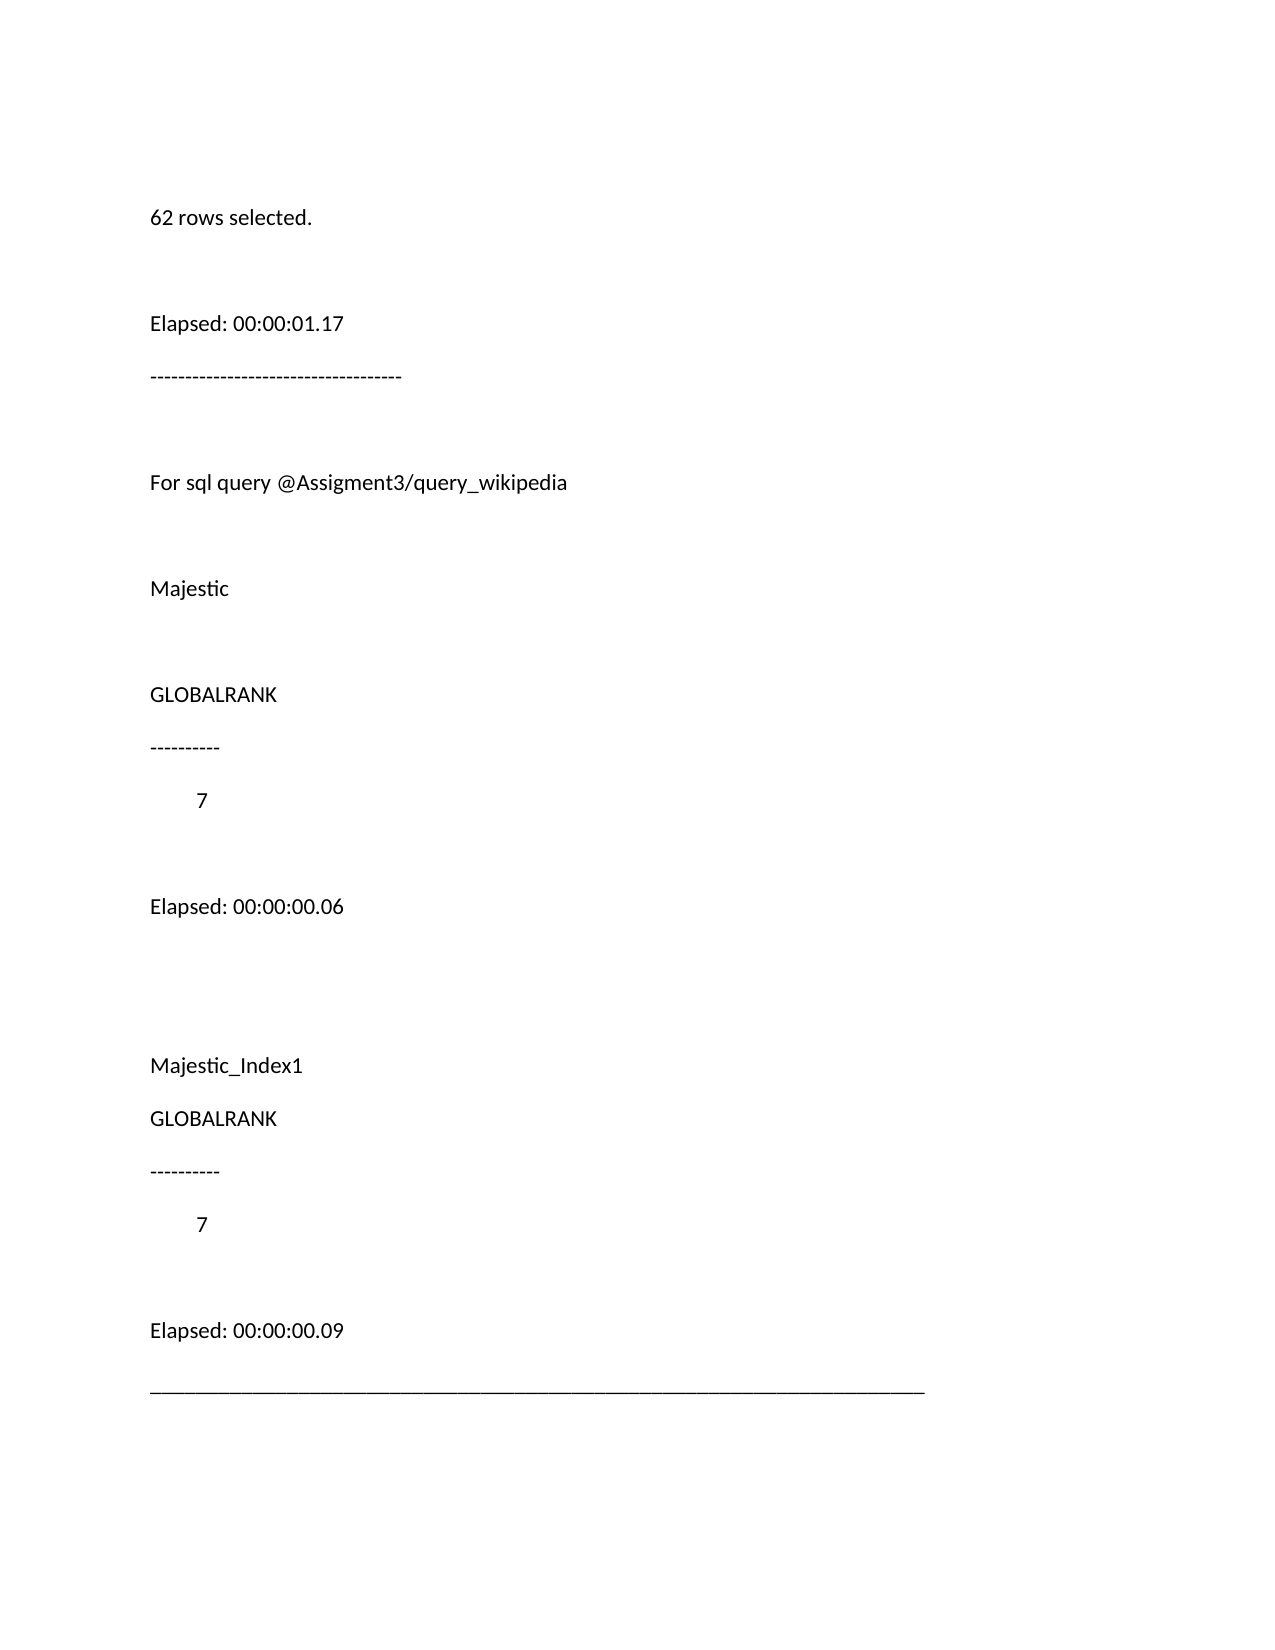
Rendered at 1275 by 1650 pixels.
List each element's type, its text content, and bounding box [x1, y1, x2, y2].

text ---------- [150, 733, 1125, 761]
text GLOBALRANK [150, 680, 1125, 708]
text For sql query @Assigment3/query_wikipedia [150, 468, 1125, 496]
text 7 [150, 1210, 1125, 1238]
text Majestic_Index1 [150, 1051, 1125, 1079]
text Elapsed: 00:00:00.09 [150, 1316, 1125, 1344]
text Elapsed: 00:00:00.06 [150, 892, 1125, 920]
text Elapsed: 00:00:01.17 [150, 309, 1125, 337]
text GLOBALRANK [150, 1104, 1125, 1132]
text ____________________________________________________________________ [150, 1369, 1125, 1397]
text ---------- [150, 1157, 1125, 1185]
text Majestic [150, 574, 1125, 602]
text 7 [150, 786, 1125, 814]
text ------------------------------------ [150, 362, 1125, 390]
text 62 rows selected. [150, 203, 1125, 231]
